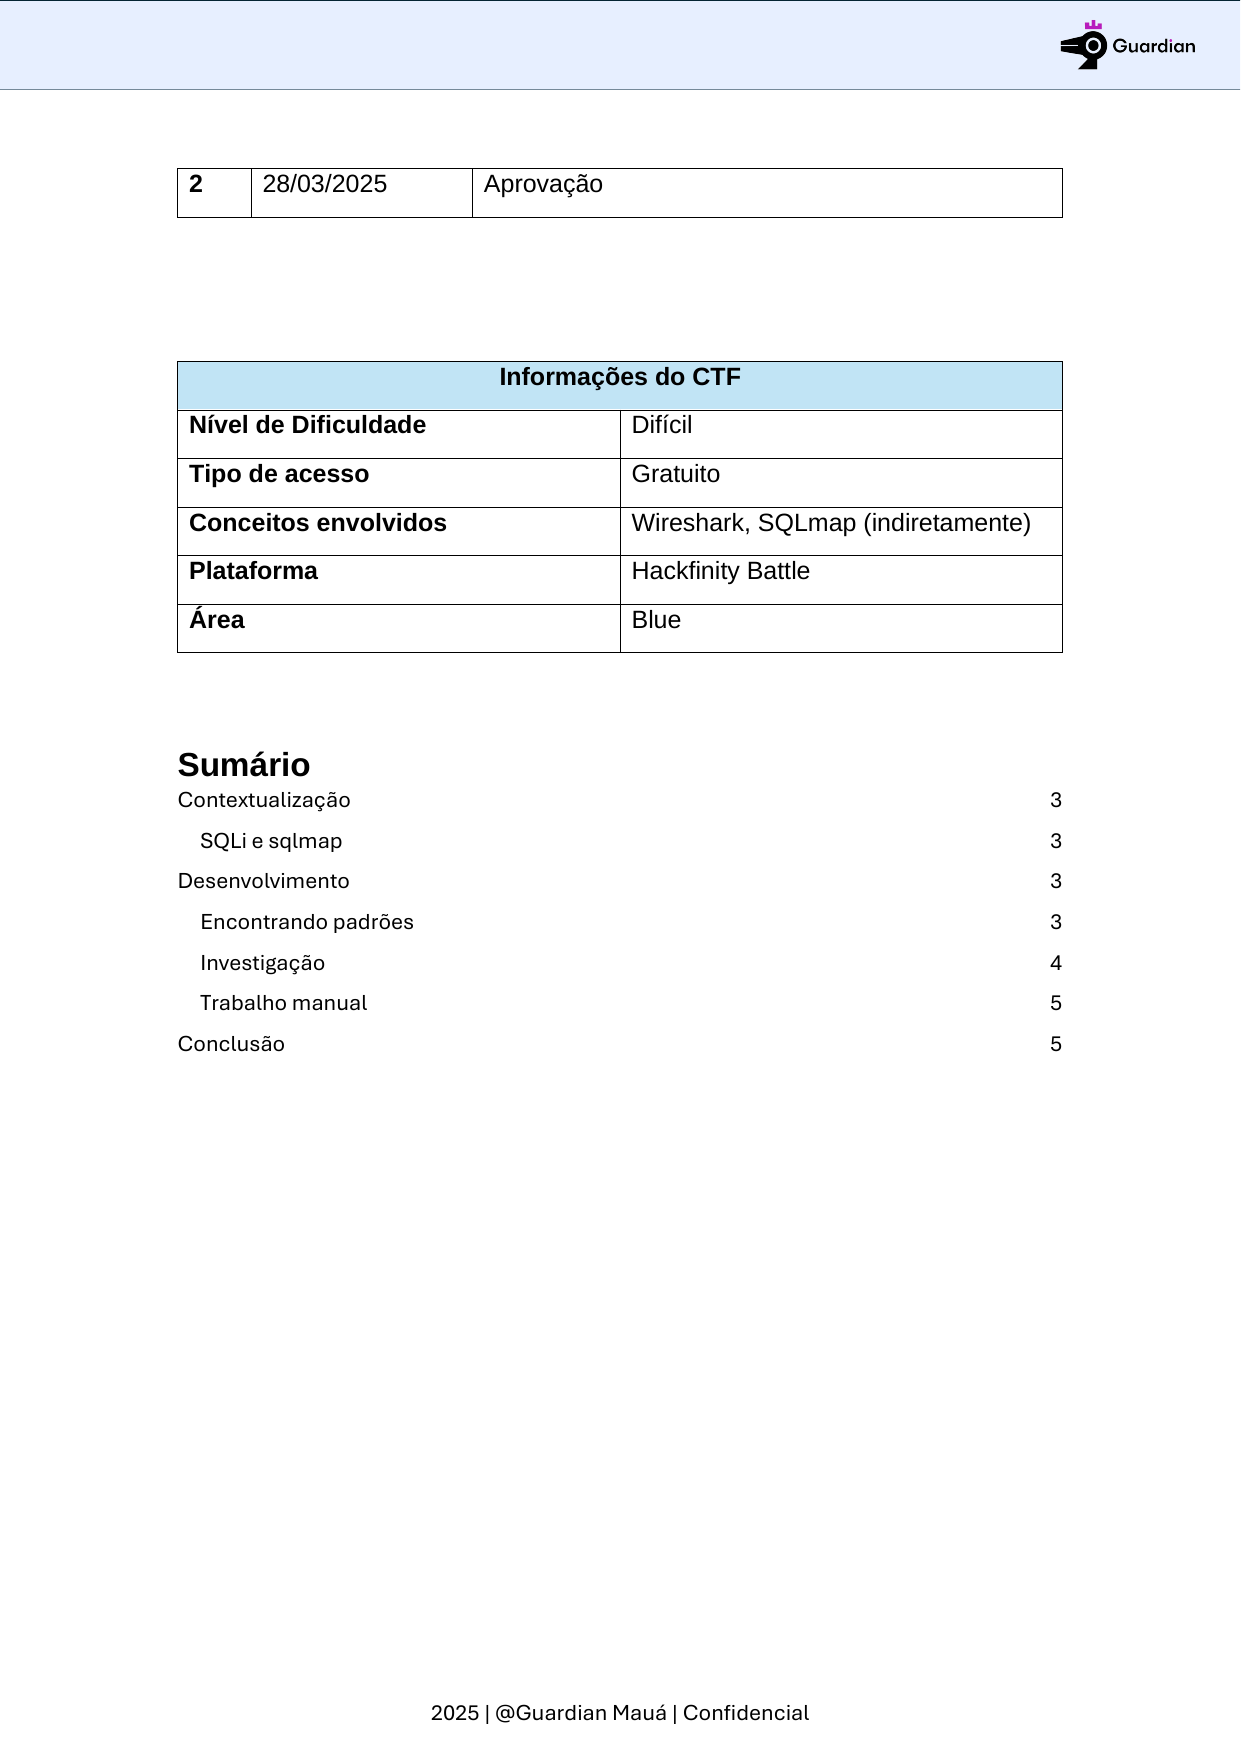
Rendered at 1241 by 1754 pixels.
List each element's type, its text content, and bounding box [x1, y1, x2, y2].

table_cell Difícil [621, 411, 1062, 458]
table_header Informações do CTF [178, 362, 1062, 409]
table_cell Wireshark, SQLmap (indiretamente) [621, 508, 1062, 555]
table_cell Tipo de acesso [178, 459, 620, 507]
table_cell 2 [178, 169, 251, 217]
table_cell Nível de Dificuldade [178, 411, 620, 458]
picture [0, 2, 1241, 90]
table_cell 28/03/2025 [252, 169, 472, 217]
table_cell Plataforma [178, 556, 620, 604]
table_cell Hackfinity Battle [621, 556, 1062, 604]
table_cell Aprovação [473, 169, 1062, 217]
table_cell Blue [621, 605, 1062, 652]
table_cell Conceitos envolvidos [178, 508, 620, 555]
table_cell Área [178, 605, 620, 652]
text Sumário [177, 745, 1063, 783]
table_cell Gratuito [621, 459, 1062, 507]
